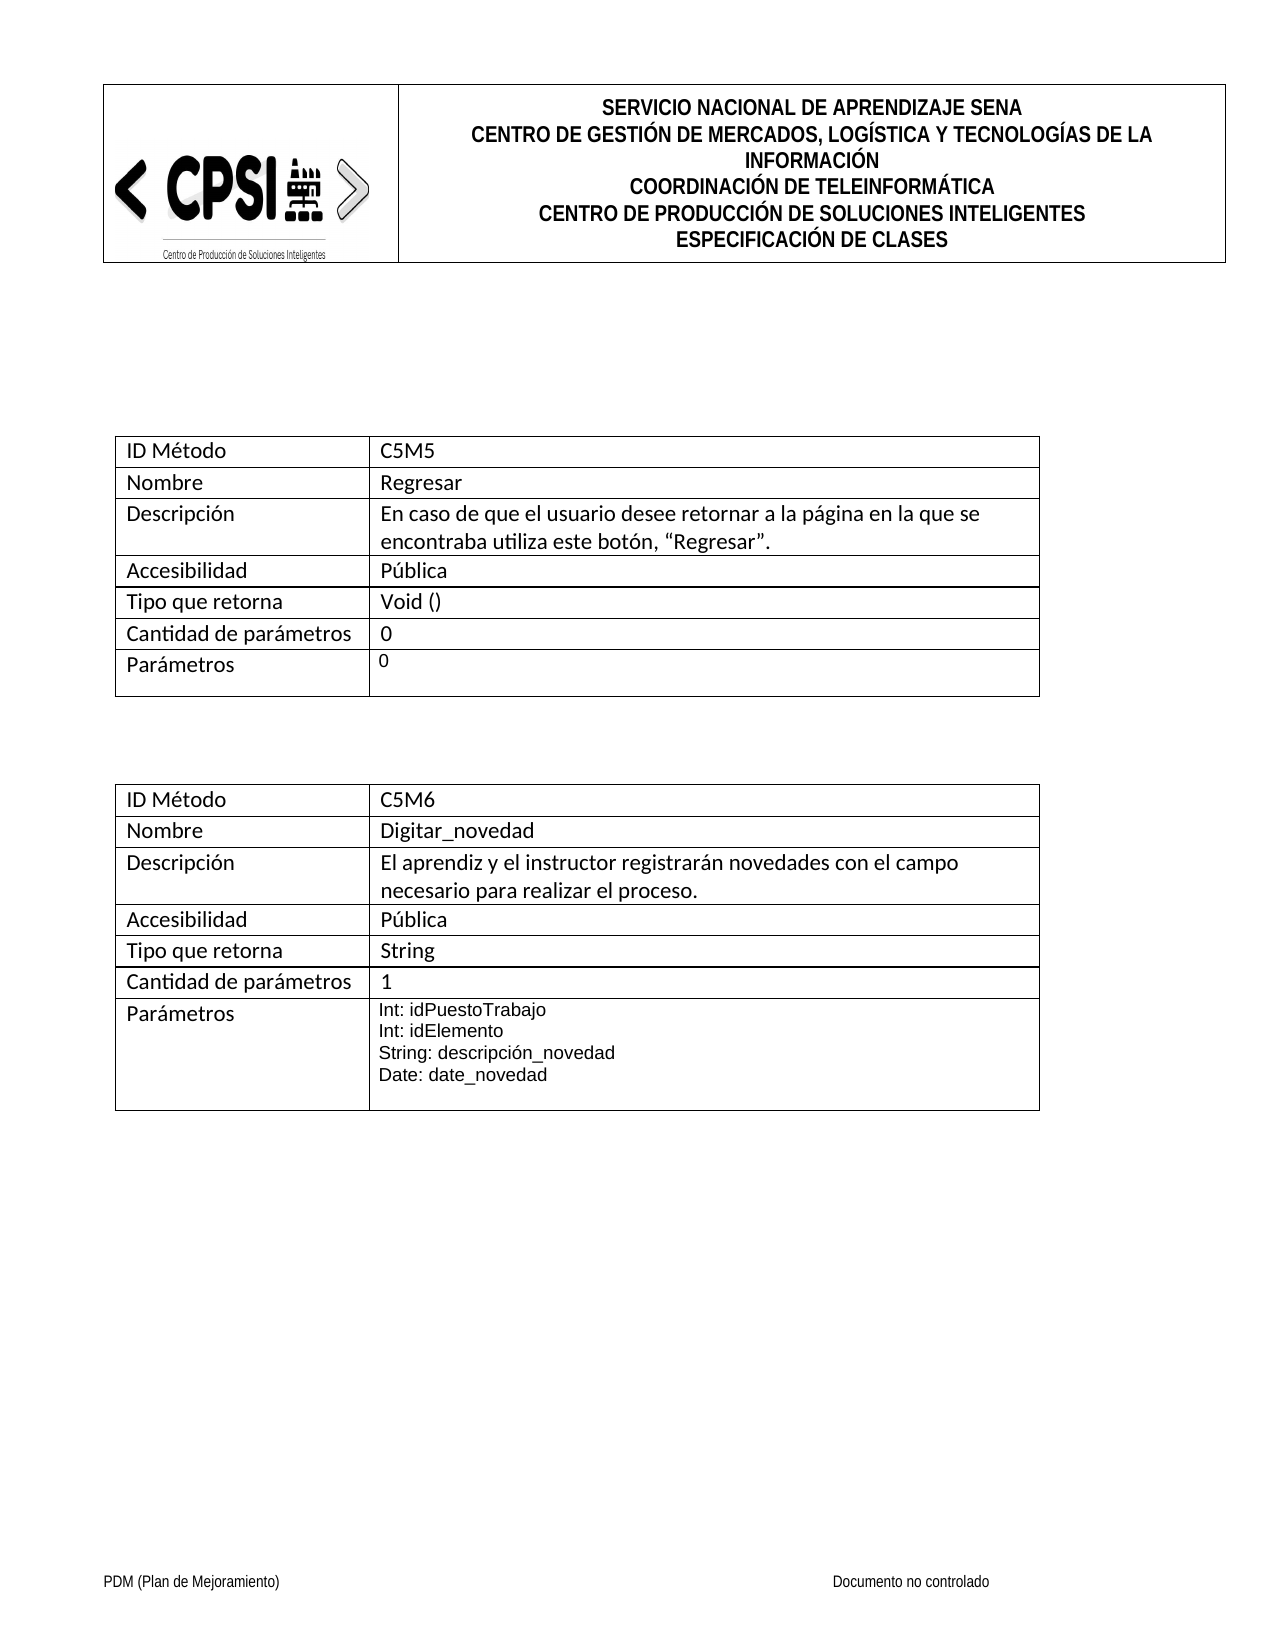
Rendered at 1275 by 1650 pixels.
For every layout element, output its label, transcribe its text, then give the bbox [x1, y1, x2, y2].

table_cell Tipo que retorna [116, 588, 369, 618]
table_header ID Método [116, 437, 369, 467]
table_cell 1 [370, 968, 1039, 998]
table_cell Tipo que retorna [116, 936, 369, 966]
picture [114, 138, 370, 262]
table_cell Cantidad de parámetros [116, 619, 369, 649]
table_cell Accesibilidad [116, 905, 369, 935]
table_cell Void () [370, 588, 1039, 618]
table_header C5M5 [370, 437, 1039, 467]
table_cell Accesibilidad [116, 556, 369, 586]
table_cell Descripción [116, 499, 369, 555]
table_cell Parámetros [116, 999, 369, 1110]
table_cell Regresar [370, 468, 1039, 498]
table_cell 0 [370, 650, 1039, 696]
table_cell Pública [370, 556, 1039, 586]
table_header ID Método [116, 785, 369, 816]
table_header C5M6 [370, 785, 1039, 816]
table_cell String [370, 936, 1039, 966]
table_cell 0 [370, 619, 1039, 649]
table_cell Nombre [116, 468, 369, 498]
table_cell Descripción [116, 848, 369, 904]
table_cell Nombre [116, 817, 369, 847]
table_cell El aprendiz y el instructor registrarán novedades con el campo necesario para realizar el proceso. [370, 848, 1039, 904]
table_cell Cantidad de parámetros [116, 968, 369, 998]
table_cell En caso de que el usuario desee retornar a la página en la que se encontraba utiliza este botón, “Regresar”. [370, 499, 1039, 555]
table_cell Pública [370, 905, 1039, 935]
table_cell Parámetros [116, 650, 369, 696]
table_cell Int: idPuestoTrabajo Int: idElemento String: descripción_novedad Date: date_novedad [370, 999, 1039, 1110]
table_cell Digitar_novedad [370, 817, 1039, 847]
